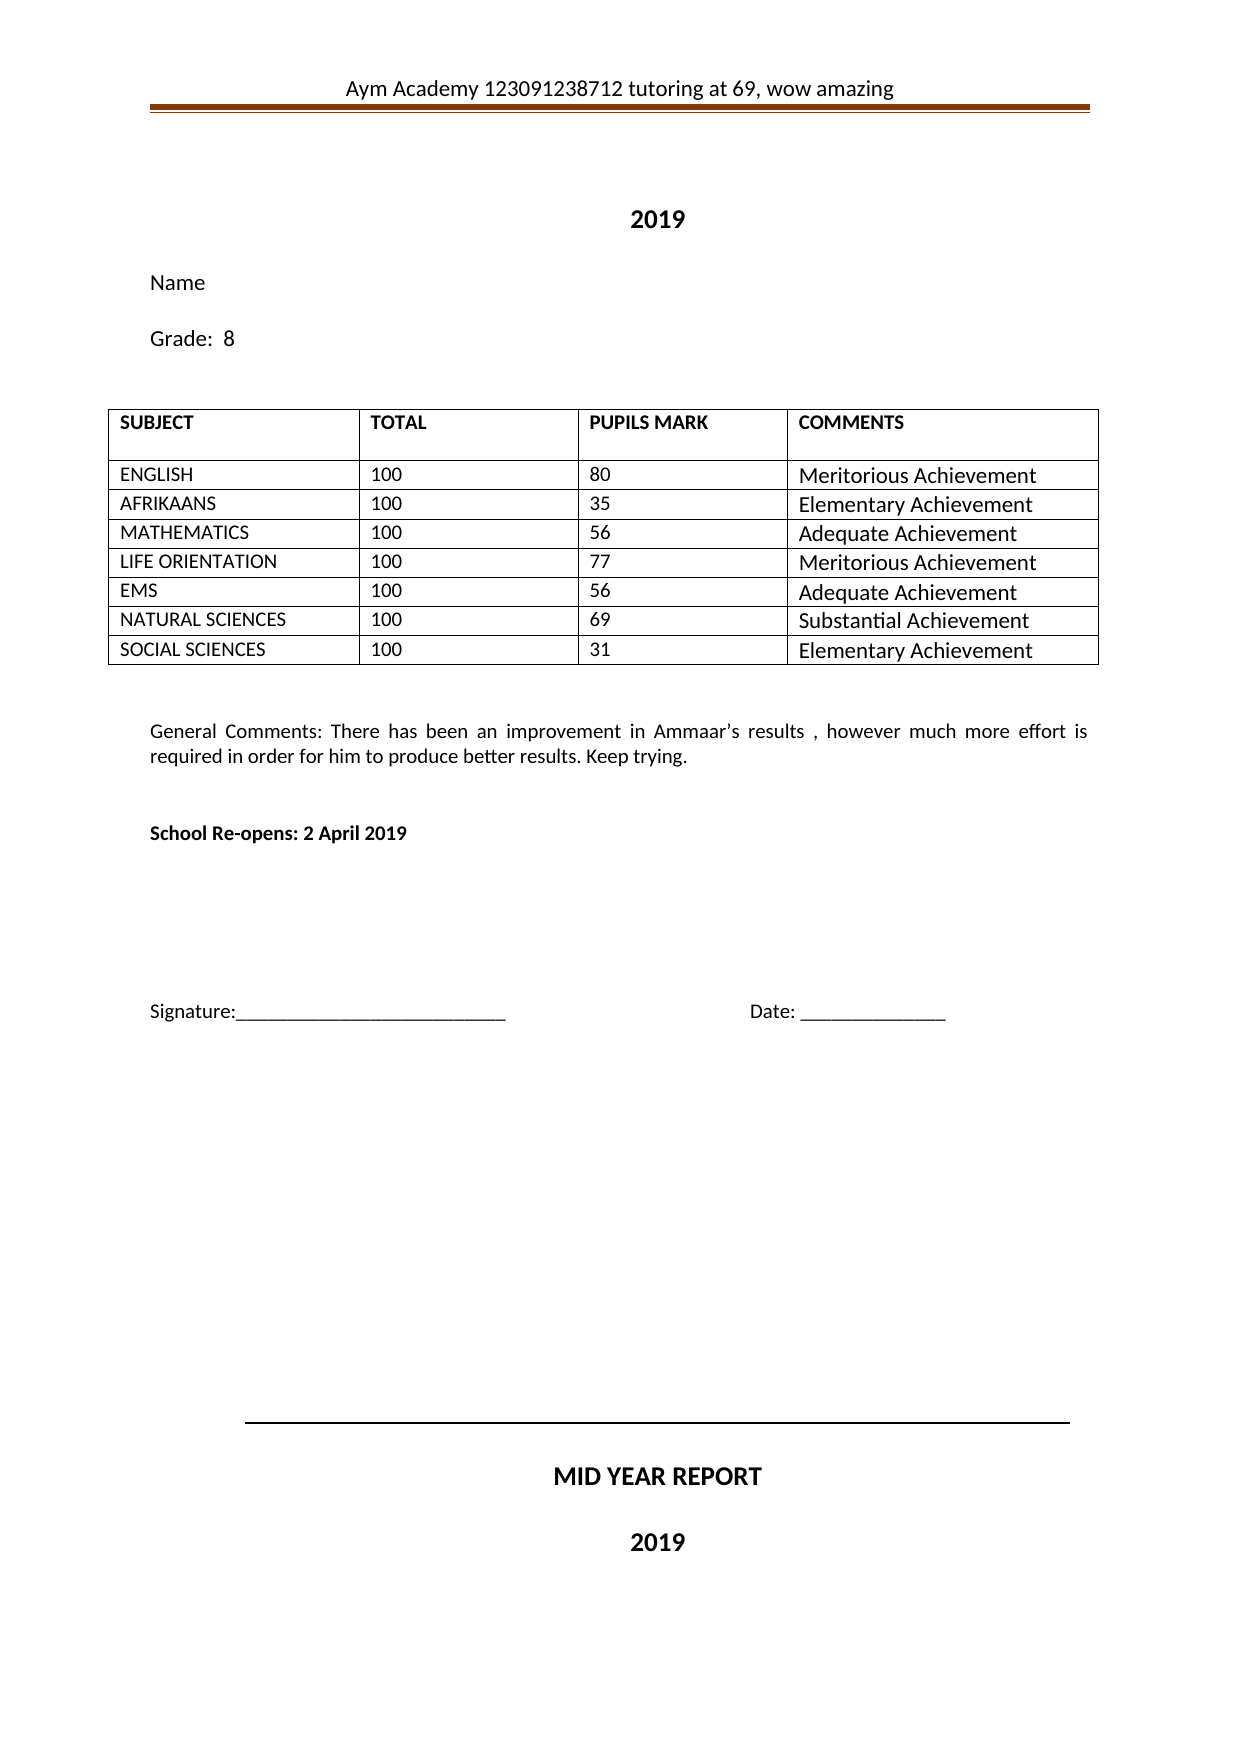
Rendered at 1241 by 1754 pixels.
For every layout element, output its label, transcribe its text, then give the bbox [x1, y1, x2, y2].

table_cell 100 [360, 461, 578, 489]
table_cell EMS [109, 578, 359, 606]
table_cell AFRIKAANS [109, 490, 359, 518]
table_cell SOCIAL SCIENCES [109, 636, 359, 664]
text 2019 [150, 202, 1090, 235]
table_cell 31 [579, 636, 787, 664]
text School Re-opens: 2 April 2019 [150, 820, 1090, 845]
table_cell MATHEMATICS [109, 520, 359, 547]
table_cell Adequate Achievement [788, 578, 1098, 606]
table_header PUPILS MARK [579, 410, 787, 460]
text General Comments: There has been an improvement in Ammaar’s results , however much more effort is required in order for him to produce better results. Keep trying. [150, 718, 1090, 769]
table_cell 80 [579, 461, 787, 489]
table_cell 77 [579, 549, 787, 577]
table_header SUBJECT [109, 410, 359, 460]
table_cell ENGLISH [109, 461, 359, 489]
table_cell 69 [579, 607, 787, 635]
table_cell Meritorious Achievement [788, 461, 1098, 489]
table_header COMMENTS [788, 410, 1098, 460]
table_header TOTAL [360, 410, 578, 460]
table_cell 35 [579, 490, 787, 518]
text Name [150, 268, 1090, 296]
text 2019 [150, 1525, 1090, 1558]
text Signature:__________________________ Date: ______________ [150, 998, 1090, 1023]
table_cell 56 [579, 578, 787, 606]
table_cell 100 [360, 549, 578, 577]
table_cell 100 [360, 636, 578, 664]
table_cell 100 [360, 607, 578, 635]
table_cell Adequate Achievement [788, 520, 1098, 547]
table_cell 100 [360, 520, 578, 547]
text Grade: 8 [150, 324, 1090, 352]
table_cell 100 [360, 490, 578, 518]
table_cell Elementary Achievement [788, 490, 1098, 518]
table_cell Meritorious Achievement [788, 549, 1098, 577]
text MID YEAR REPORT [150, 1459, 1090, 1492]
table_cell Substantial Achievement [788, 607, 1098, 635]
table_cell NATURAL SCIENCES [109, 607, 359, 635]
table_cell Elementary Achievement [788, 636, 1098, 664]
table_cell 100 [360, 578, 578, 606]
table_cell LIFE ORIENTATION [109, 549, 359, 577]
table_cell 56 [579, 520, 787, 547]
